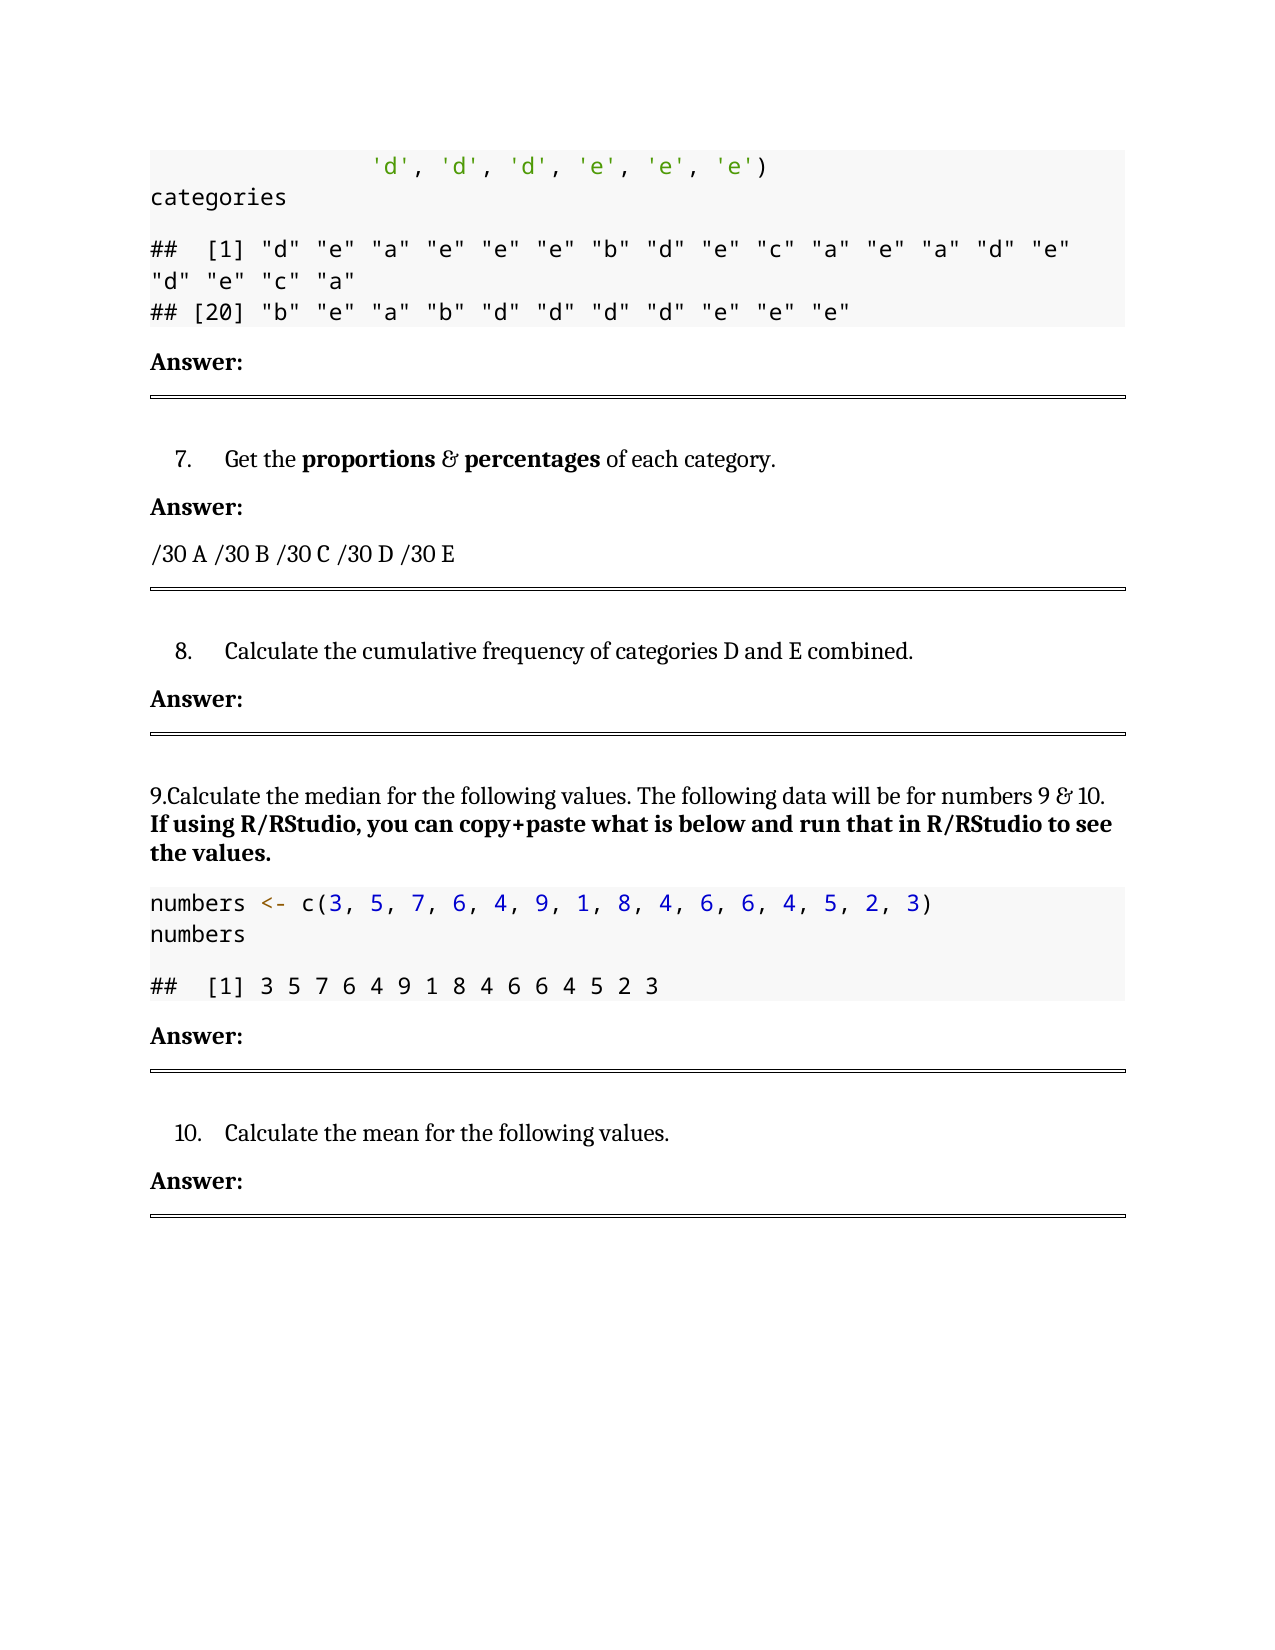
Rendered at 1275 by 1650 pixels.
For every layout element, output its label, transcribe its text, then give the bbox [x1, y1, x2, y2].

text Answer: [150, 492, 1125, 521]
text /30 A /30 B /30 C /30 D /30 E [150, 540, 1125, 569]
text ## [1] "d" "e" "a" "e" "e" "e" "b" "d" "e" "c" "a" "e" "a" "d" "e" "d" "e" "c" "a" ## [20] "b" "e" "a" "b" "d" "d" "d" "d" "e" "e" "e" [150, 233, 1125, 327]
text Answer: [150, 1022, 1125, 1051]
list Calculate the mean for the following values. [175, 1119, 1125, 1148]
text Answer: [150, 684, 1125, 713]
list Calculate the cumulative frequency of categories D and E combined. [175, 637, 1125, 666]
text 9.Calculate the median for the following values. The following data will be for numbers 9 & 10. If using R/RStudio, you can copy+paste what is below and run that in R/RStudio to see the values. [150, 782, 1125, 868]
list Get the proportions & percentages of each category. [175, 445, 1125, 474]
text Answer: [150, 348, 1125, 377]
text ## [1] 3 5 7 6 4 9 1 8 4 6 6 4 5 2 3 [150, 970, 1125, 1001]
text Answer: [150, 1167, 1125, 1195]
text numbers <- c(3, 5, 7, 6, 4, 9, 1, 8, 4, 6, 6, 4, 5, 2, 3) numbers [246, 887, 1125, 949]
